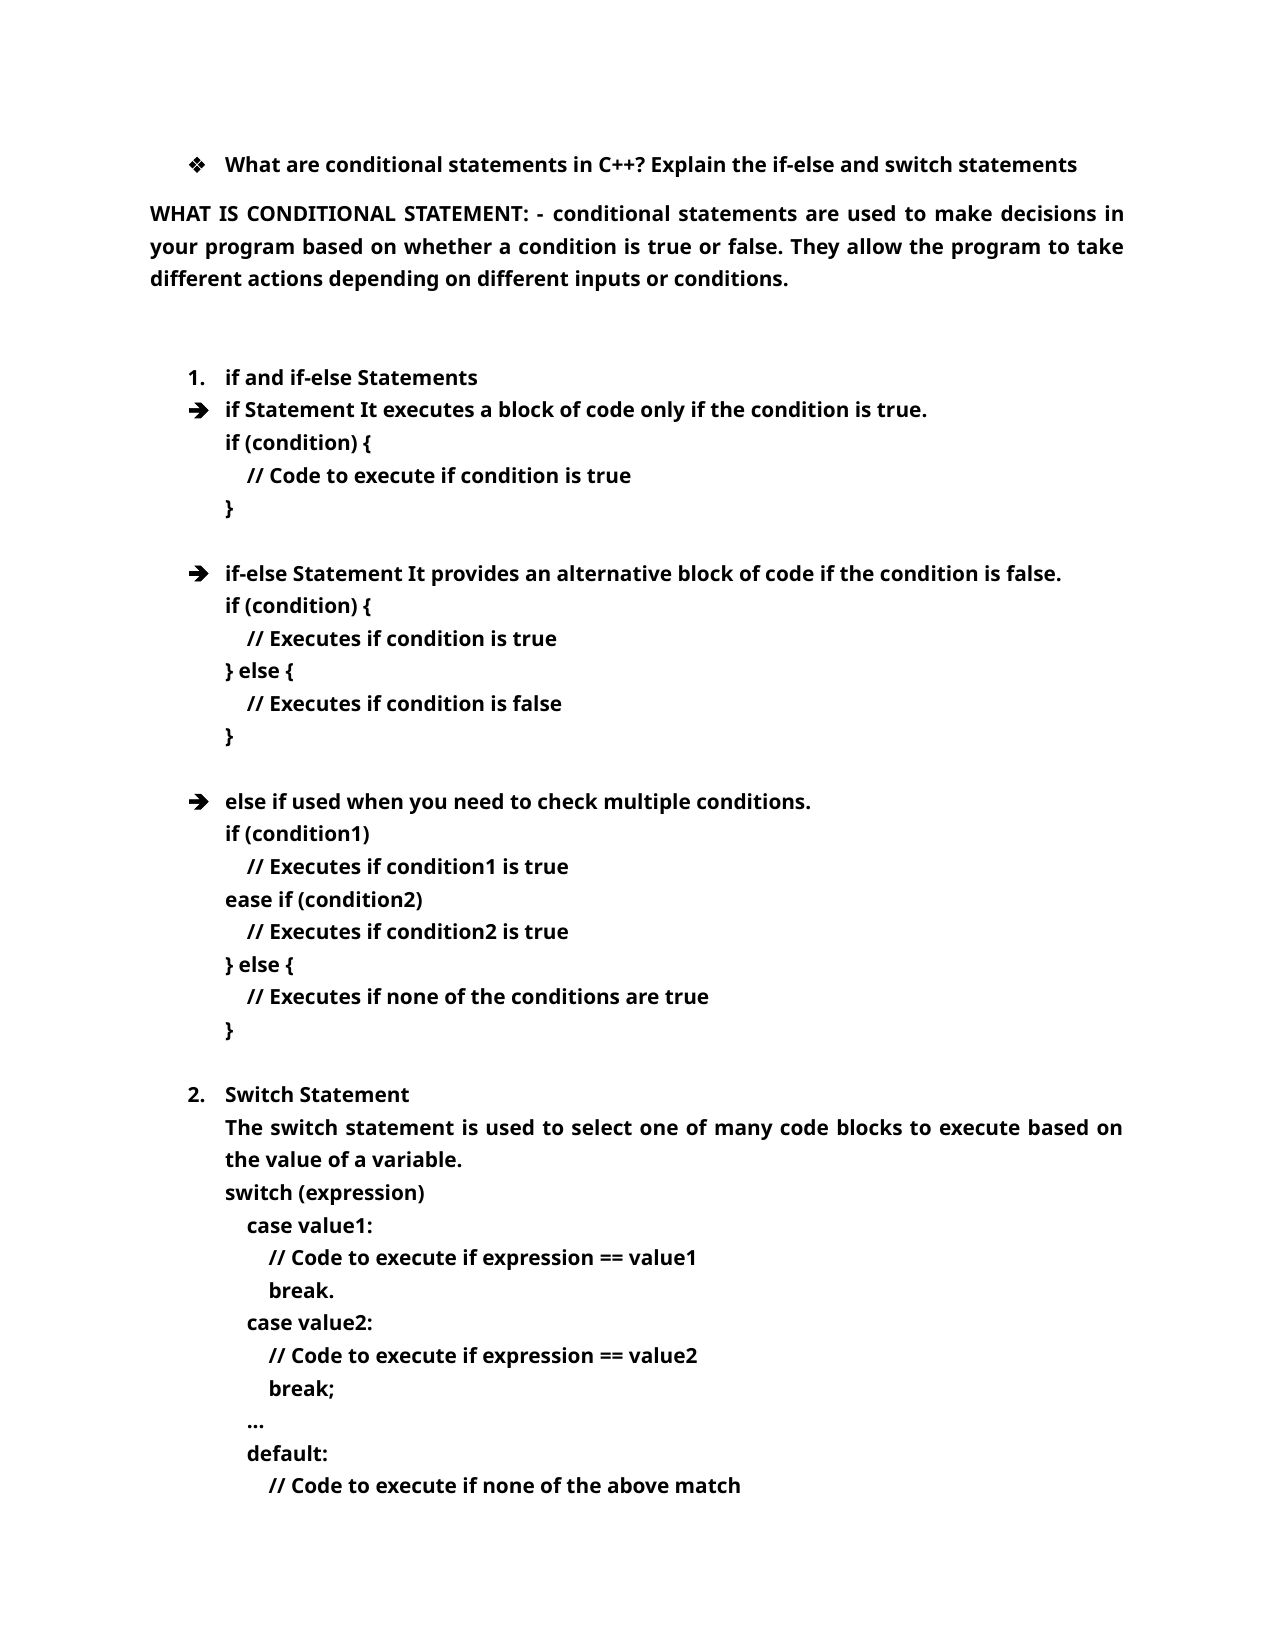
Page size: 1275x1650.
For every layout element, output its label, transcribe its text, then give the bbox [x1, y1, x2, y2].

list break; [225, 1374, 1125, 1402]
list ease if (condition2) [225, 885, 1125, 913]
list if (condition) { [225, 591, 1125, 620]
list case value1: [225, 1211, 1125, 1239]
list // Executes if condition1 is true [225, 852, 1125, 881]
list } else { [225, 656, 1125, 685]
list else if used when you need to check multiple conditions. [187, 787, 1125, 815]
list if-else Statement It provides an alternative block of code if the condition is false. [187, 559, 1125, 587]
list // Executes if condition2 is true [225, 917, 1125, 946]
list if and if-else Statements [187, 363, 1125, 391]
list } [225, 1015, 1125, 1043]
list // Code to execute if none of the above match [225, 1472, 1125, 1500]
list What are conditional statements in C++? Explain the if-else and switch statements [187, 150, 1125, 178]
list } else { [225, 950, 1125, 978]
list Switch Statement [187, 1080, 1125, 1109]
list ... [225, 1406, 1125, 1435]
list switch (expression) [225, 1178, 1125, 1207]
list // Executes if condition is true [225, 624, 1125, 652]
list // Code to execute if expression == value2 [225, 1341, 1125, 1369]
text WHAT IS CONDITIONAL STATEMENT: - conditional statements are used to make decisions in your program based on whether a condition is true or false. They allow the program to take different actions depending on different inputs or conditions. [150, 199, 1125, 293]
list default: [225, 1439, 1125, 1467]
list break. [225, 1276, 1125, 1304]
list } [225, 493, 1125, 522]
list // Executes if none of the conditions are true [225, 982, 1125, 1011]
list case value2: [225, 1308, 1125, 1337]
list if (condition1) [225, 819, 1125, 848]
list // Executes if condition is false [225, 689, 1125, 717]
list The switch statement is used to select one of many code blocks to execute based on the value of a variable. [225, 1113, 1125, 1174]
list // Code to execute if condition is true [225, 461, 1125, 489]
list if Statement It executes a block of code only if the condition is true. [187, 396, 1125, 424]
list if (condition) { [225, 428, 1125, 457]
list // Code to execute if expression == value1 [225, 1243, 1125, 1272]
list } [225, 722, 1125, 750]
